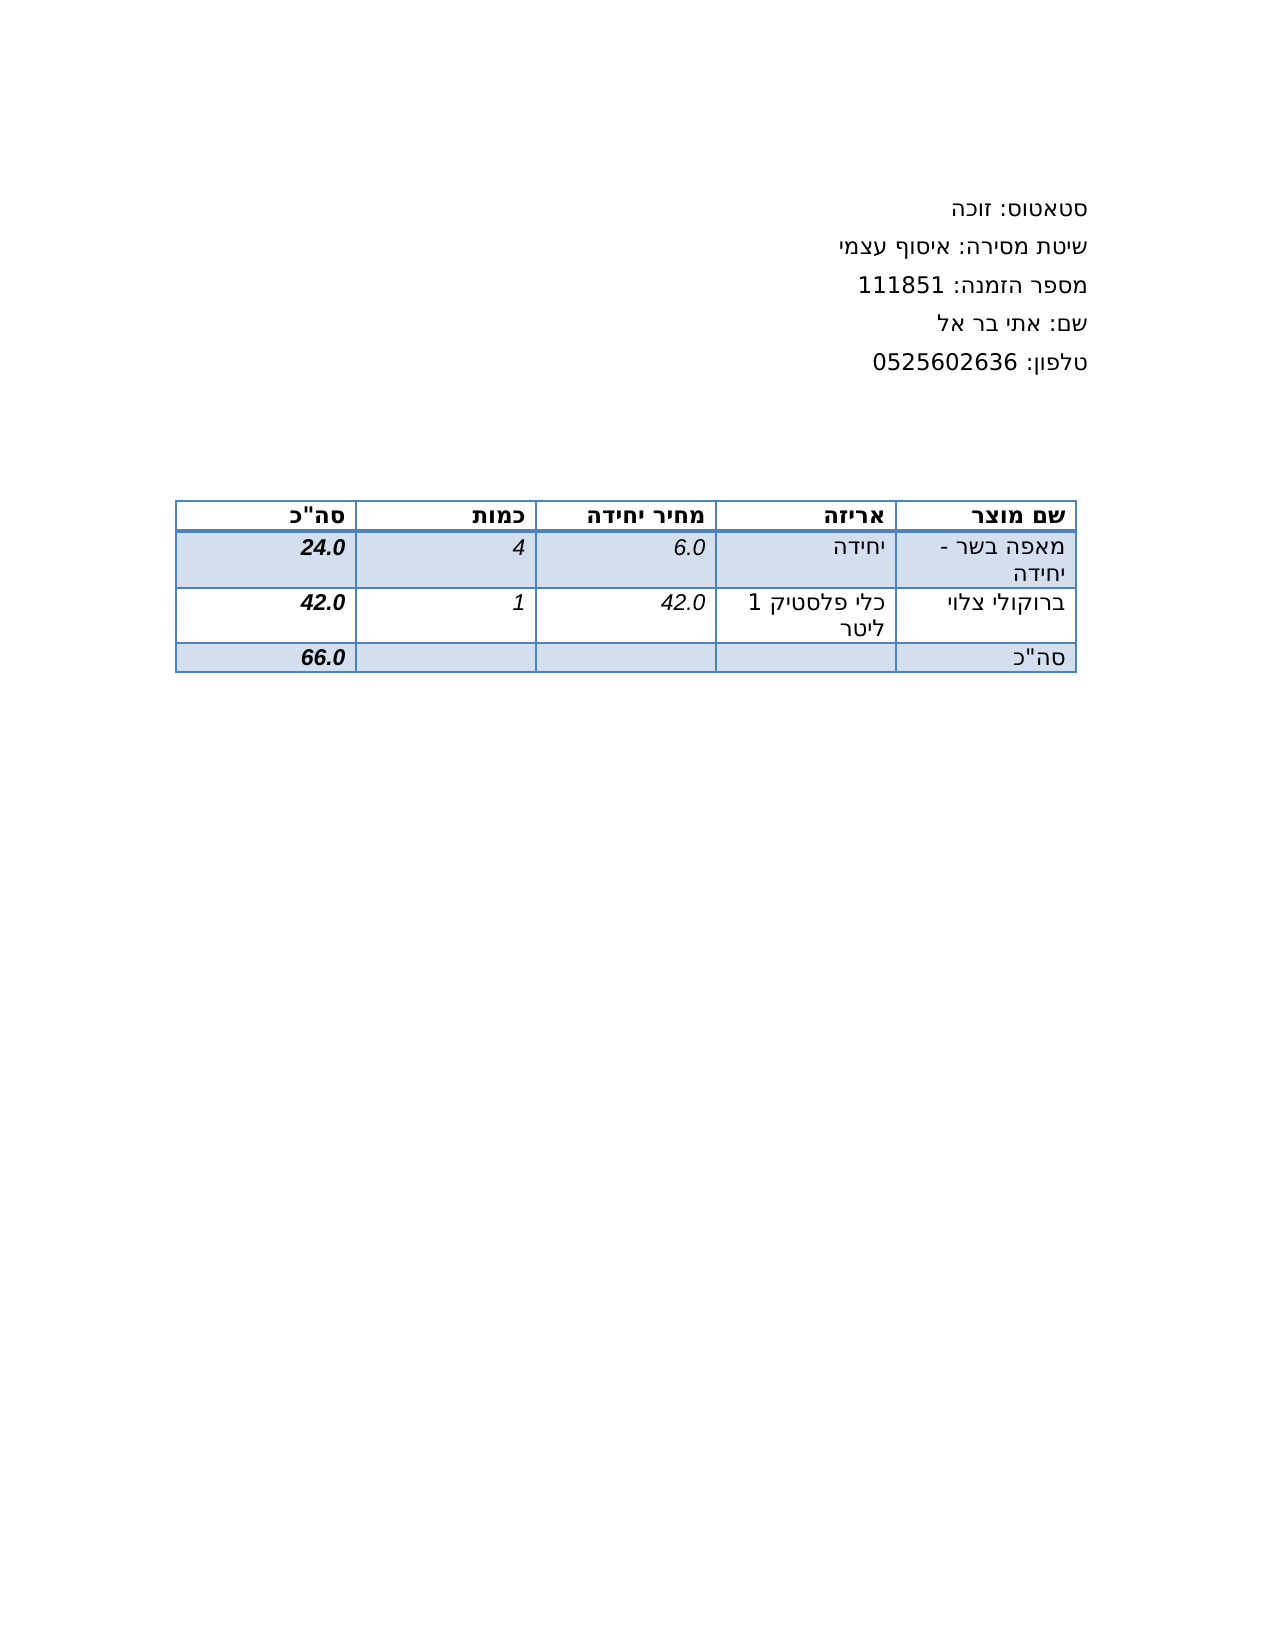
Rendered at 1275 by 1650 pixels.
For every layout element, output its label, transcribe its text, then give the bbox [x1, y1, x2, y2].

table_cell 4 [357, 533, 535, 587]
table_header מחיר יחידה [537, 502, 715, 529]
table_cell ברוקולי צלוי [897, 589, 1075, 642]
table_cell [537, 644, 715, 671]
table_cell 66.0 [177, 644, 355, 671]
table_cell 24.0 [177, 533, 355, 587]
table_cell [357, 644, 535, 671]
table_cell 1 [357, 589, 535, 642]
table_cell מאפה בשר - יחידה [897, 533, 1075, 587]
table_cell [717, 644, 895, 671]
table_cell 6.0 [537, 533, 715, 587]
table_header סה"כ [177, 502, 355, 529]
table_header אריזה [717, 502, 895, 529]
table_header כמות [357, 502, 535, 529]
table_cell יחידה [717, 533, 895, 587]
table_cell 42.0 [537, 589, 715, 642]
table_cell סה"כ [897, 644, 1075, 671]
text סטאטוס: זוכה שיטת מסירה: איסוף עצמי מספר הזמנה: 111851 שם: אתי בר אל טלפון: 0525602636 [187, 150, 1087, 415]
table_cell כלי פלסטיק 1 ליטר [717, 589, 895, 642]
table_cell 42.0 [177, 589, 355, 642]
table_header שם מוצר [897, 502, 1075, 529]
